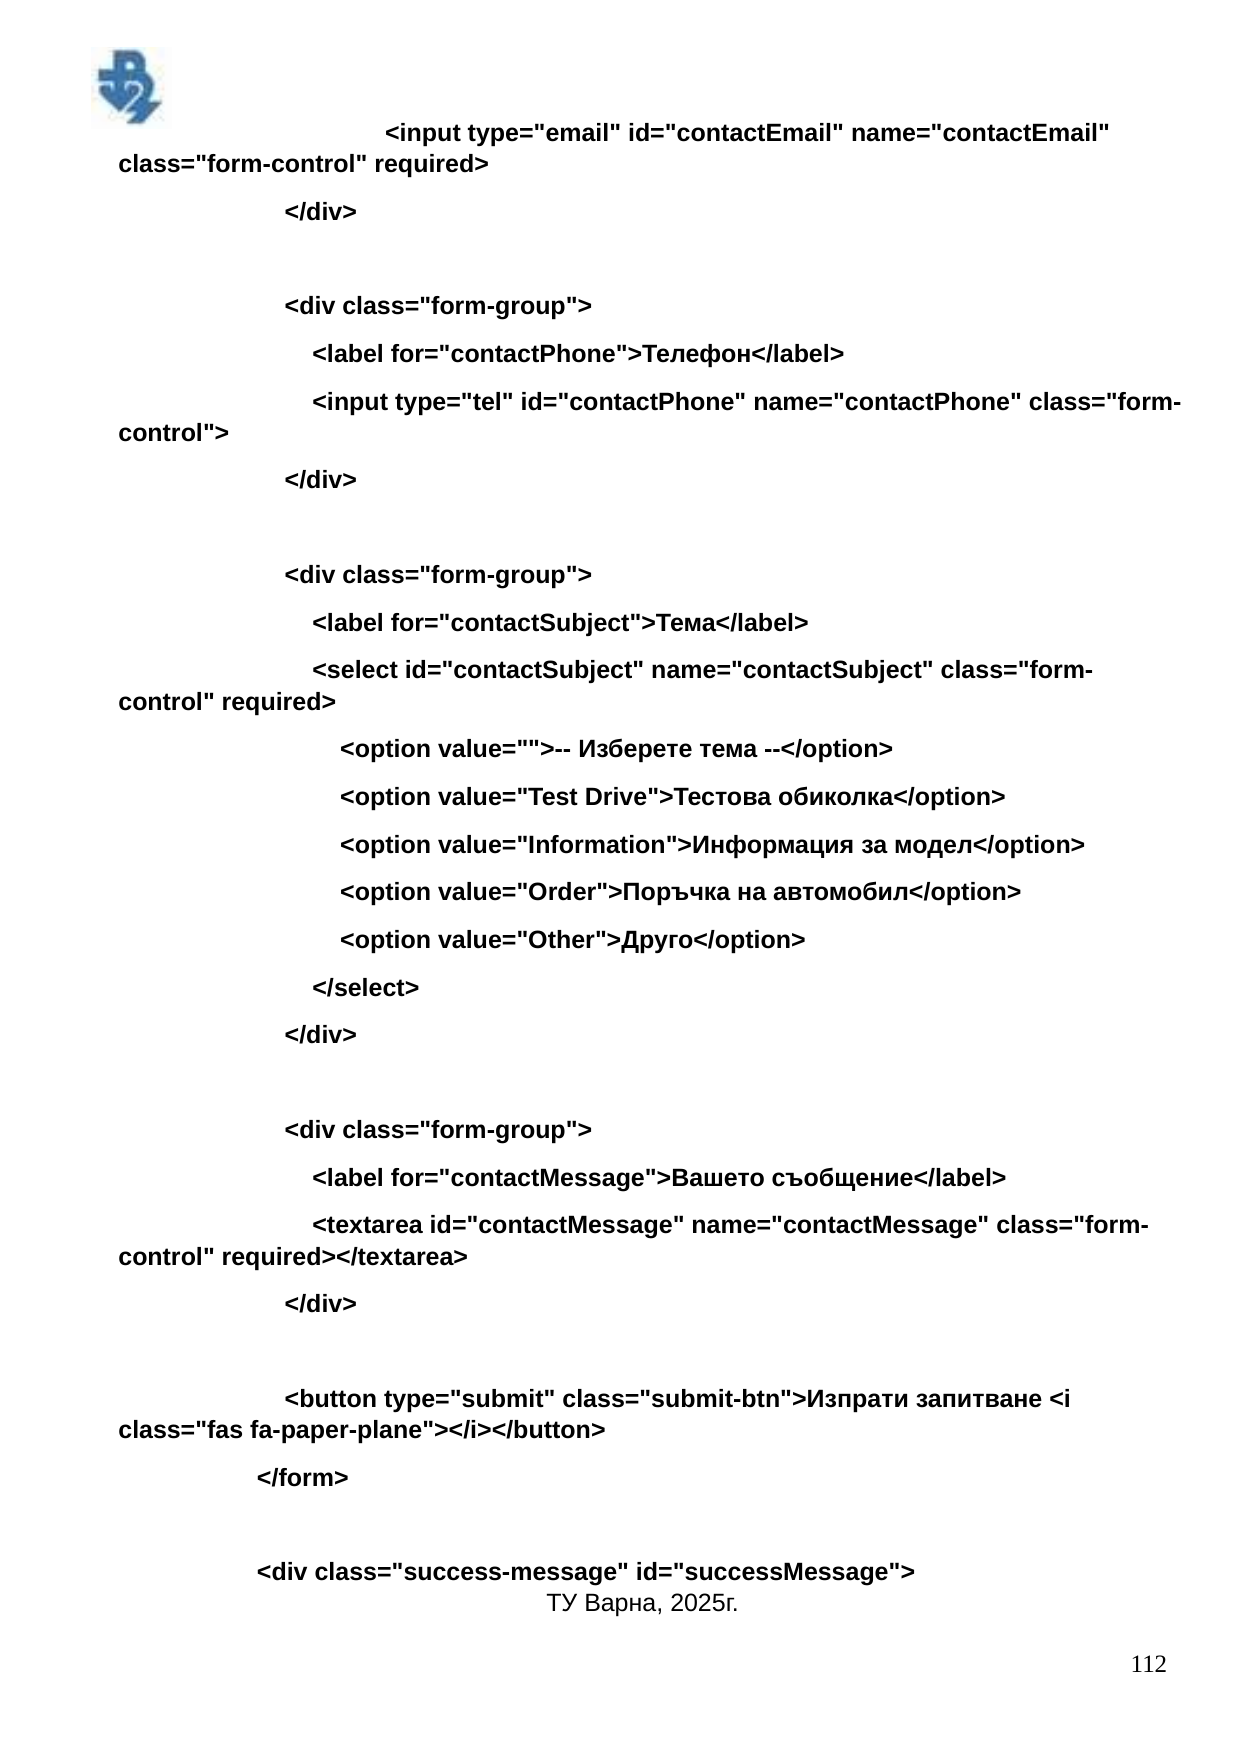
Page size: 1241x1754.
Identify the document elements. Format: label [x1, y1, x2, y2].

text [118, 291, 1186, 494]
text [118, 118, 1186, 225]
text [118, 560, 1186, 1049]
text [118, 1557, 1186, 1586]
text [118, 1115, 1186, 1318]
picture [90, 47, 172, 129]
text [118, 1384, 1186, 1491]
